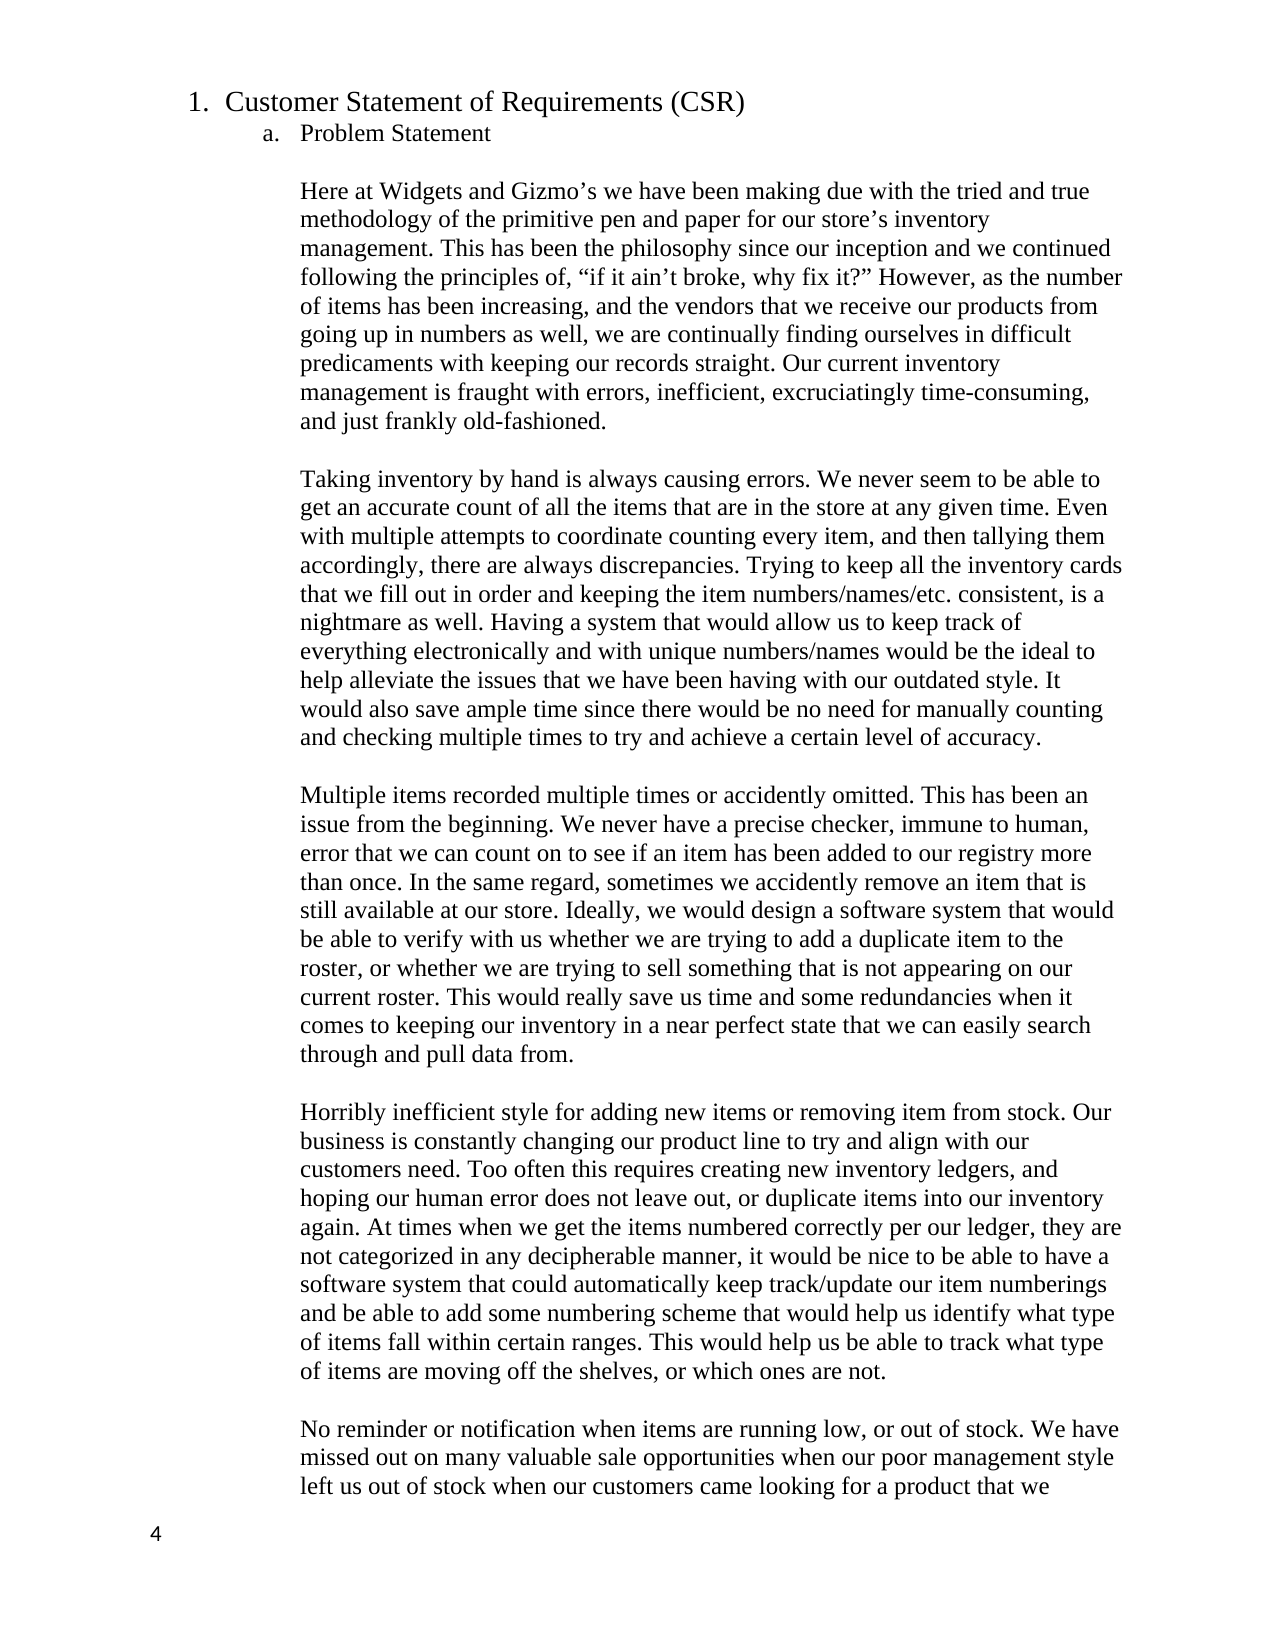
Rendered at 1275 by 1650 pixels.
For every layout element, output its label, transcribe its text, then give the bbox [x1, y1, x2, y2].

list Customer Statement of Requirements (CSR) [187, 84, 1125, 118]
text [300, 1414, 1125, 1500]
text Here at Widgets and Gizmo’s we have been making due with the tried and true methodology of the primitive pen and paper for our store’s inventory management. This has been the philosophy since our inception and we continued following the principles of, “if it ain’t broke, why fix it?” However, as the number of items has been increasing, and the vendors that we receive our products from going up in numbers as well, we are continually finding ourselves in difficult predicaments with keeping our records straight. Our current inventory management is fraught with errors, inefficient, excruciatingly time-consuming, and just frankly old-fashioned. [300, 176, 1125, 434]
text Multiple items recorded multiple times or accidently omitted. This has been an issue from the beginning. We never have a precise checker, immune to human, error that we can count on to see if an item has been added to our registry more than once. In the same regard, sometimes we accidently remove an item that is still available at our store. Ideally, we would design a software system that would be able to verify with us whether we are trying to add a duplicate item to the roster, or whether we are trying to sell something that is not appearing on our current roster. This would really save us time and some redundancies when it comes to keeping our inventory in a near perfect state that we can easily search through and pull data from. [300, 780, 1125, 1068]
text Horribly inefficient style for adding new items or removing item from stock. Our business is constantly changing our product line to try and align with our customers need. Too often this requires creating new inventory ledgers, and hoping our human error does not leave out, or duplicate items into our inventory again. At times when we get the items numbered correctly per our ledger, they are not categorized in any decipherable manner, it would be nice to be able to have a software system that could automatically keep track/update our item numberings and be able to add some numbering scheme that would help us identify what type of items fall within certain ranges. This would help us be able to track what type of items are moving off the shelves, or which ones are not. [300, 1097, 1125, 1384]
list Problem Statement [262, 118, 1125, 147]
text Taking inventory by hand is always causing errors. We never seem to be able to get an accurate count of all the items that are in the store at any given time. Even with multiple attempts to coordinate counting every item, and then tallying them accordingly, there are always discrepancies. Trying to keep all the inventory cards that we fill out in order and keeping the item numbers/names/etc. consistent, is a nightmare as well. Having a system that would allow us to keep track of everything electronically and with unique numbers/names would be the ideal to help alleviate the issues that we have been having with our outdated style. It would also save ample time since there would be no need for manually counting and checking multiple times to try and achieve a certain level of accuracy. [300, 464, 1125, 751]
